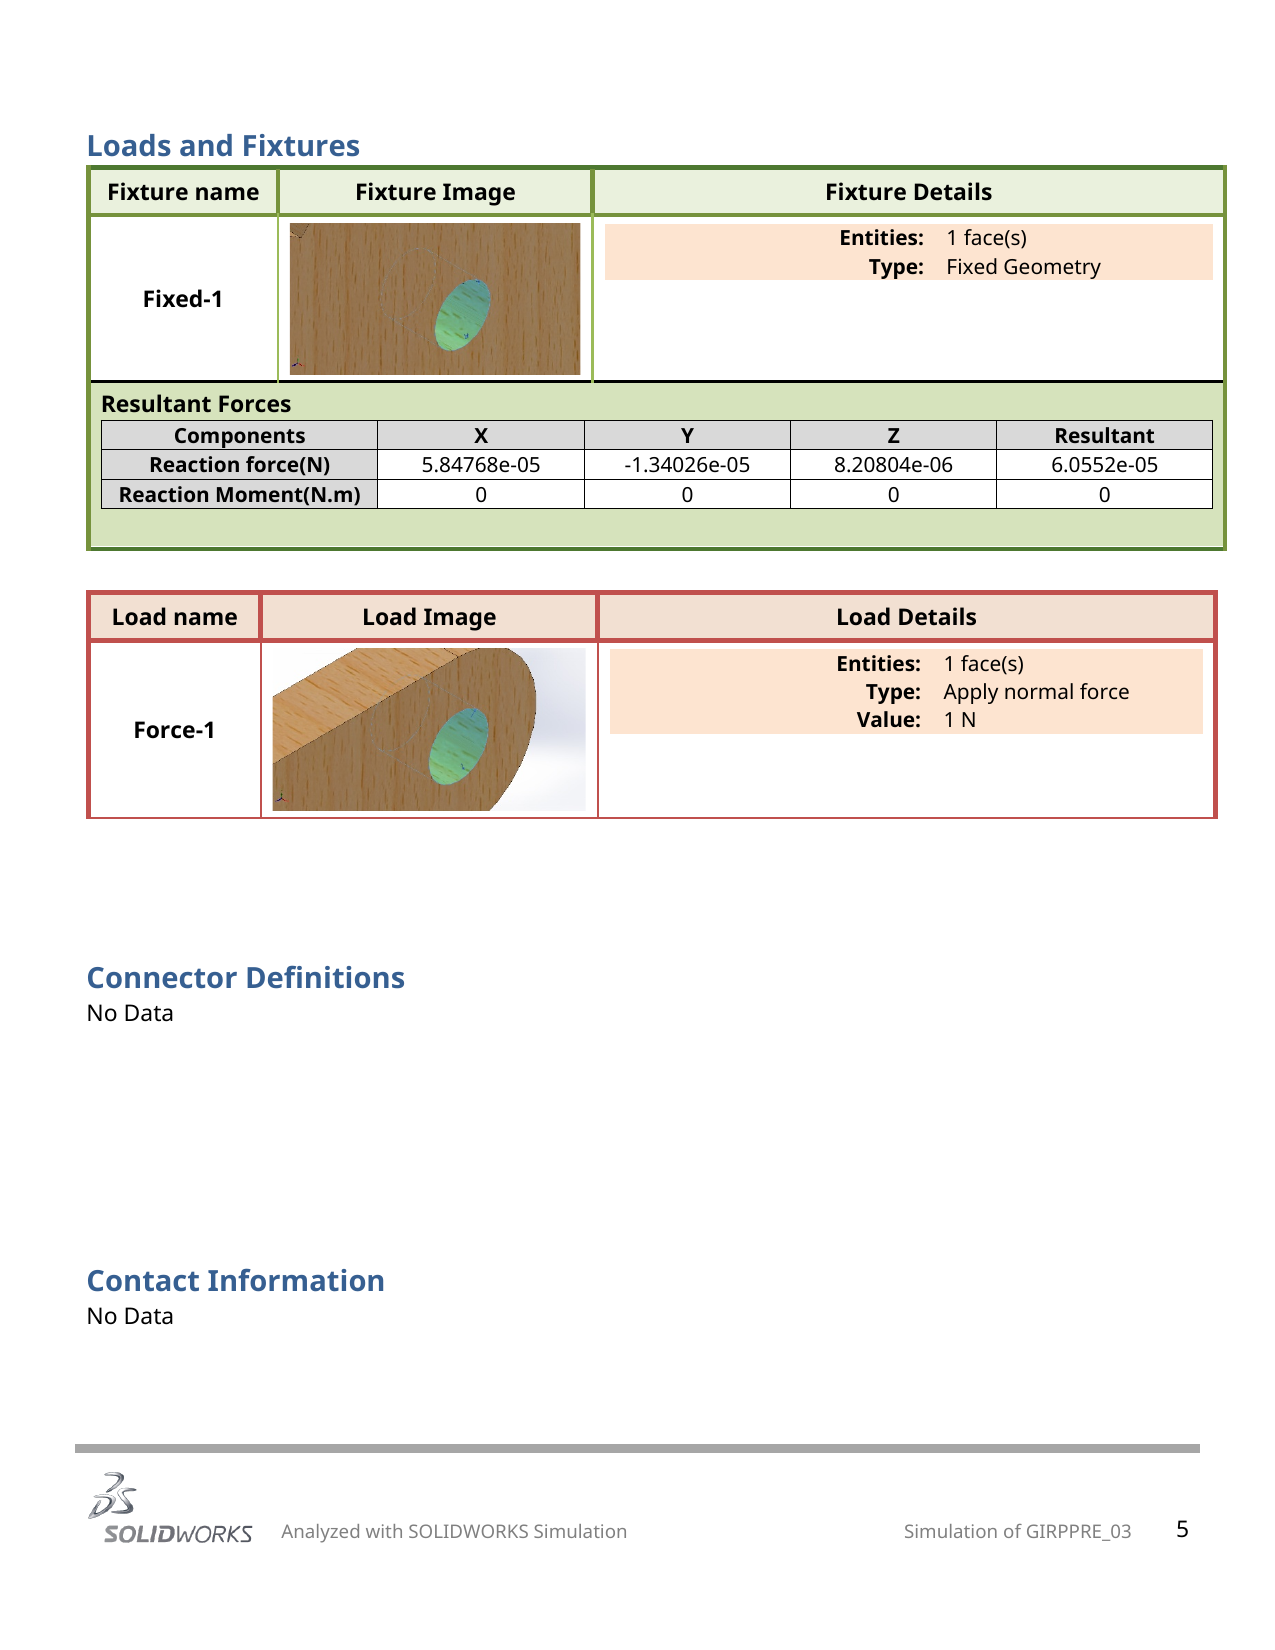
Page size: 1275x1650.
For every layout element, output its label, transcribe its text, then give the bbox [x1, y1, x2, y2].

table_header Contact Information No Data [75, 1210, 1222, 1393]
picture [86, 1453, 254, 1544]
table_header Loads and Fixtures [75, 75, 1226, 850]
picture [272, 648, 586, 811]
table_header Connector Definitions No Data [75, 907, 1222, 1153]
picture [289, 223, 581, 375]
